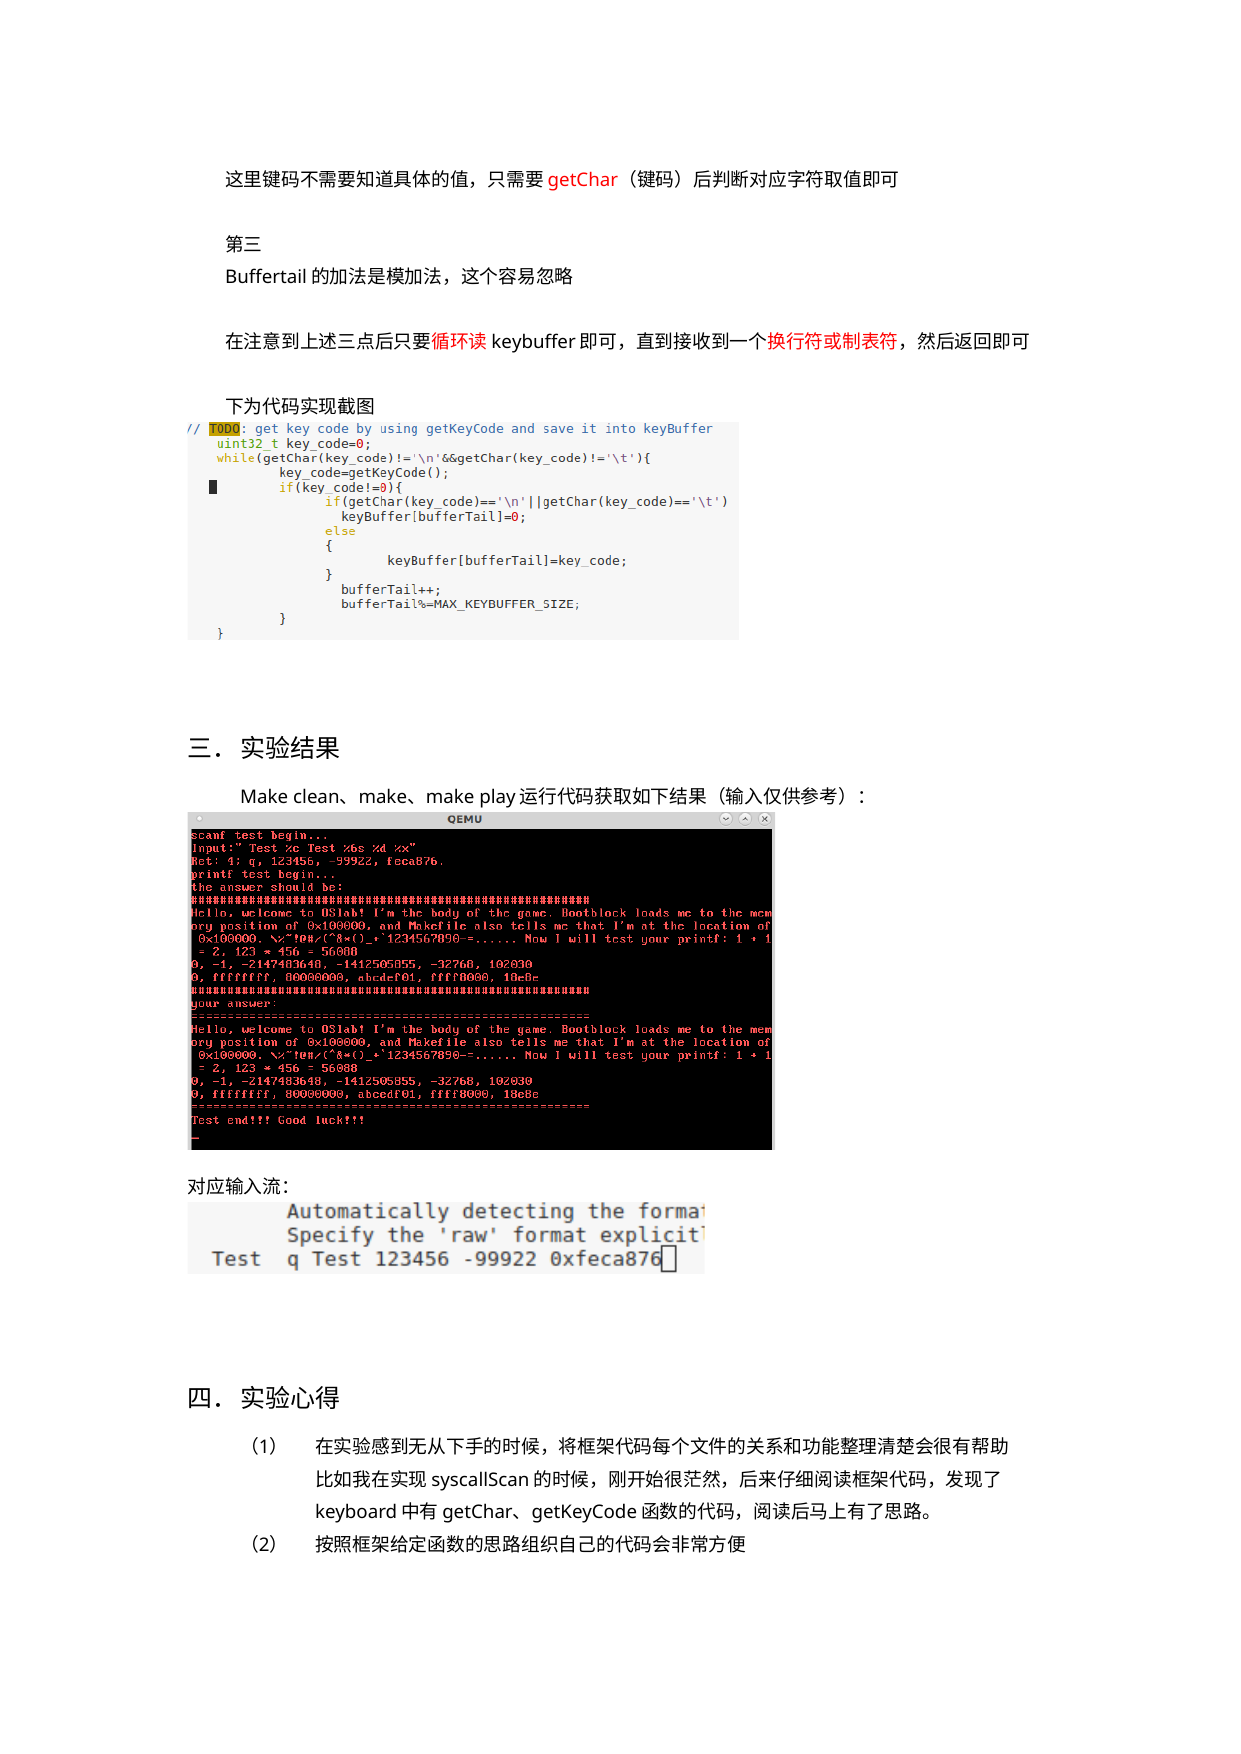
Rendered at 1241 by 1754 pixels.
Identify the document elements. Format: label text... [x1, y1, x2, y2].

list 实验结果 [187, 714, 1053, 779]
list 在注意到上述三点后只要循环读keybuffer即可，直到接收到一个换行符或制表符，然后返回即可 [225, 324, 1053, 357]
list 实验心得 [187, 1364, 1053, 1429]
picture [187, 1202, 705, 1274]
list 按照框架给定函数的思路组织自己的代码会非常方便 [240, 1527, 1053, 1559]
list 这里键码不需要知道具体的值，只需要getChar（键码）后判断对应字符取值即可 [225, 162, 1053, 194]
list Make clean、make、make play运行代码获取如下结果（输入仅供参考）： [240, 779, 1053, 812]
list 第三 [225, 227, 1053, 259]
text 对应输入流： [187, 1169, 1053, 1202]
list 比如我在实现syscallScan的时候，刚开始很茫然，后来仔细阅读框架代码，发现了keyboard中有getChar、getKeyCode函数的代码，阅读后马上有了思路。 [315, 1462, 1053, 1527]
picture [187, 812, 776, 1150]
list 在实验感到无从下手的时候，将框架代码每个文件的关系和功能整理清楚会很有帮助 [240, 1429, 1053, 1462]
list Buffertail的加法是模加法，这个容易忽略 [225, 259, 1053, 292]
picture [187, 422, 739, 640]
list 下为代码实现截图 [225, 389, 1053, 422]
